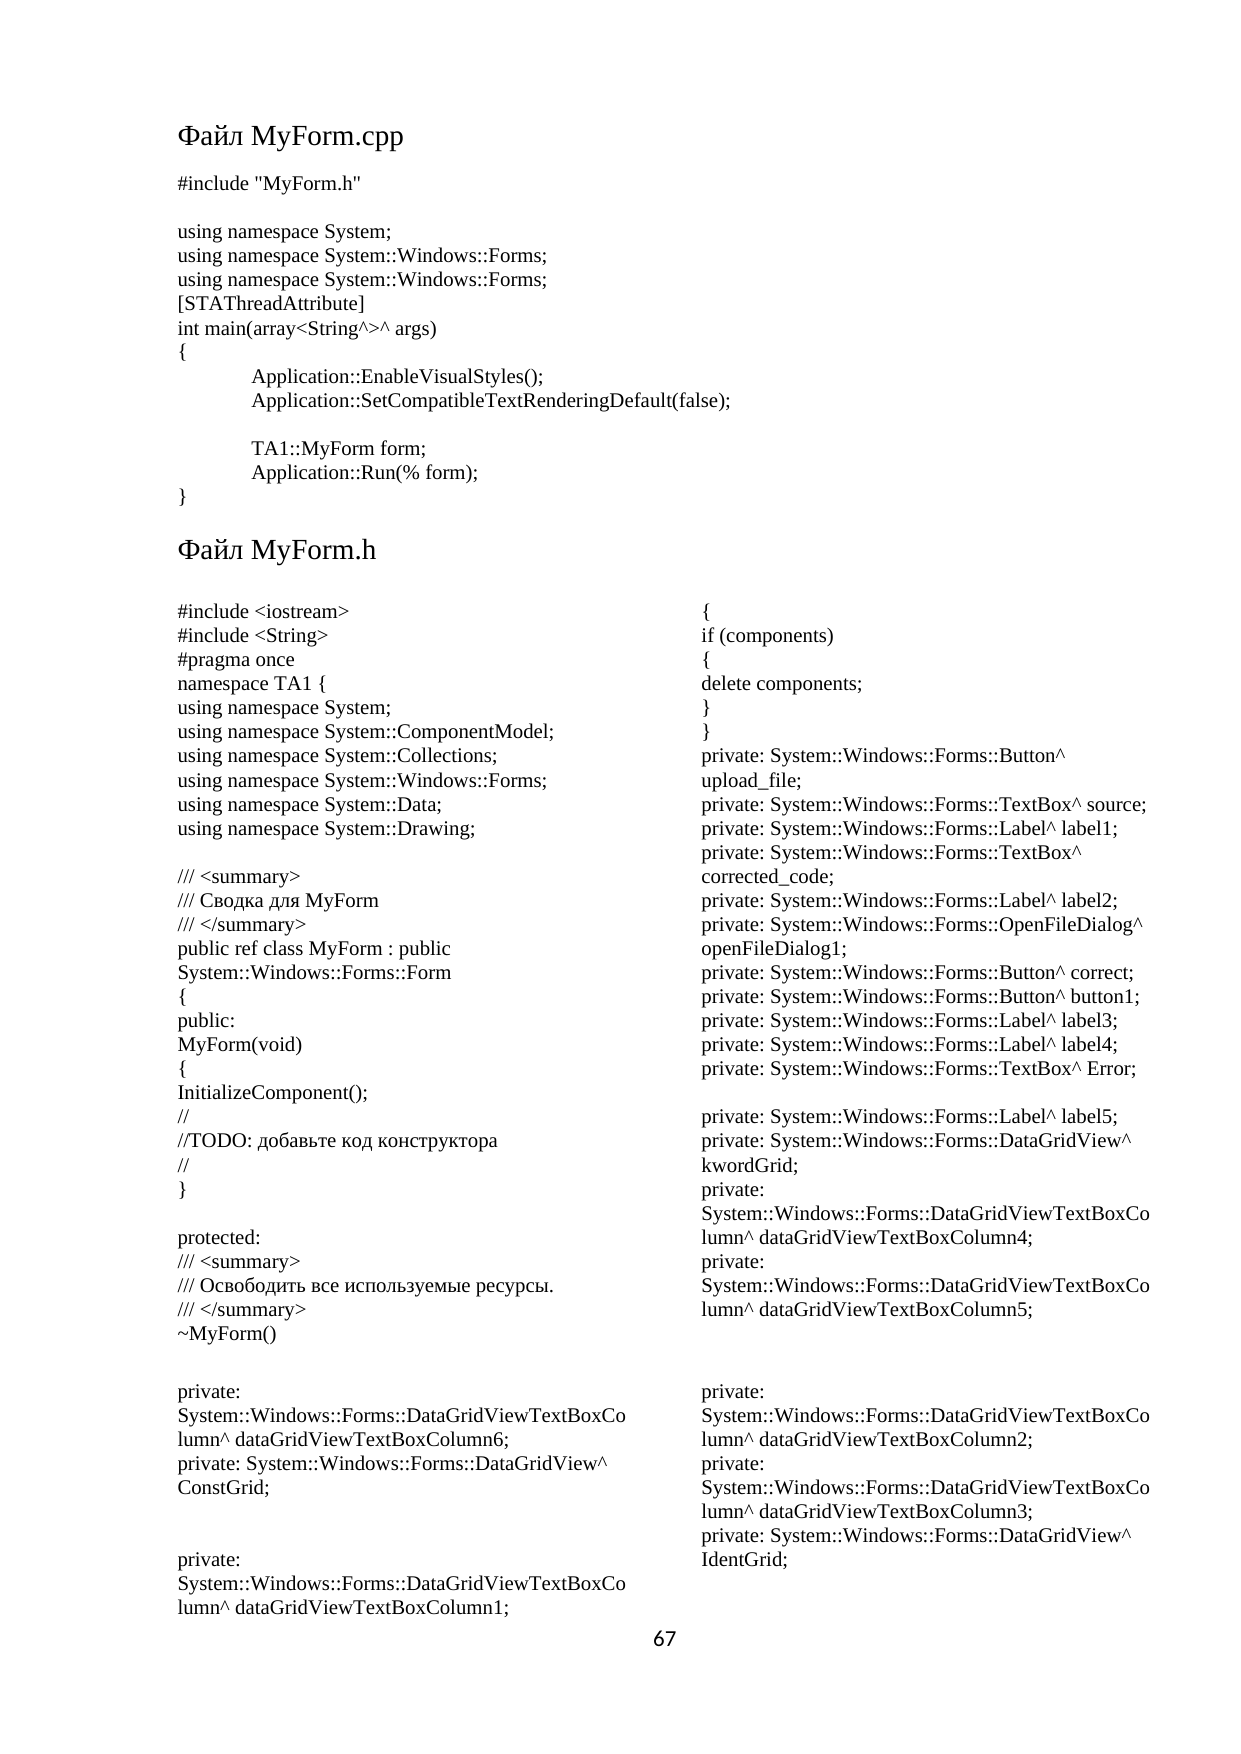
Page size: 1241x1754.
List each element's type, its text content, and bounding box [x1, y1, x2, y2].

text using namespace System; [177, 219, 1152, 243]
text int main(array<String^>^ args) [177, 315, 1152, 339]
text private: System::Windows::Forms::TextBox^ corrected_code; [701, 840, 1152, 888]
text using namespace System::Collections; [177, 743, 627, 767]
text { [701, 599, 1152, 623]
text } [701, 695, 1152, 719]
text /// </summary> [177, 1297, 627, 1321]
text namespace TA1 { [177, 671, 627, 695]
text } [177, 484, 1152, 508]
text /// Сводка для MyForm [177, 888, 627, 912]
text { [177, 984, 627, 1008]
text InitializeComponent(); [177, 1080, 627, 1104]
text TA1::MyForm form; [177, 436, 1152, 460]
text private: System::Windows::Forms::OpenFileDialog^ openFileDialog1; [701, 912, 1152, 960]
text #include <String> [177, 623, 627, 647]
text private: System::Windows::Forms::Label^ label4; [701, 1032, 1152, 1056]
text using namespace System::Windows::Forms; [177, 767, 627, 792]
text private: System::Windows::Forms::DataGridViewTextBoxColumn^ dataGridViewTextBoxColumn4; [701, 1177, 1152, 1249]
text private: System::Windows::Forms::DataGridViewTextBoxColumn^ dataGridViewTextBoxColumn6; [177, 1378, 627, 1451]
text /// <summary> [177, 1249, 627, 1273]
text } [177, 1177, 627, 1201]
text #pragma once [177, 647, 627, 671]
text Файл MyForm.cpp [177, 118, 1152, 152]
text { [701, 647, 1152, 671]
text using namespace System::Windows::Forms; [177, 243, 1152, 267]
text private: System::Windows::Forms::Button^ upload_file; [701, 743, 1152, 792]
text Application::Run(% form); [177, 460, 1152, 484]
text private: System::Windows::Forms::Label^ label1; [701, 816, 1152, 840]
text Application::EnableVisualStyles(); [177, 363, 1152, 388]
text private: System::Windows::Forms::DataGridViewTextBoxColumn^ dataGridViewTextBoxColumn5; [701, 1249, 1152, 1321]
text ~MyForm() [177, 1321, 627, 1345]
text using namespace System; [177, 695, 627, 719]
text private: System::Windows::Forms::DataGridView^ IdentGrid; [701, 1523, 1152, 1571]
text /// </summary> [177, 912, 627, 936]
text // [177, 1152, 627, 1177]
text private: System::Windows::Forms::DataGridView^ ConstGrid; [177, 1451, 627, 1499]
text /// Освободить все используемые ресурсы. [177, 1273, 627, 1297]
text { [177, 1056, 627, 1080]
text using namespace System::Drawing; [177, 816, 627, 840]
text Application::SetCompatibleTextRenderingDefault(false); [177, 388, 1152, 412]
text } [701, 719, 1152, 743]
text using namespace System::Windows::Forms; [177, 267, 1152, 291]
text MyForm(void) [177, 1032, 627, 1056]
text if (components) [701, 623, 1152, 647]
text private: System::Windows::Forms::DataGridViewTextBoxColumn^ dataGridViewTextBoxColumn3; [701, 1451, 1152, 1523]
text public ref class MyForm : public System::Windows::Forms::Form [177, 936, 627, 984]
text private: System::Windows::Forms::Label^ label2; [701, 888, 1152, 912]
text private: System::Windows::Forms::TextBox^ Error; [701, 1056, 1152, 1080]
text private: System::Windows::Forms::DataGridView^ kwordGrid; [701, 1128, 1152, 1177]
text //TODO: добавьте код конструктора [177, 1128, 627, 1152]
text #include "MyForm.h" [177, 171, 1152, 195]
text using namespace System::ComponentModel; [177, 719, 627, 743]
text private: System::Windows::Forms::DataGridViewTextBoxColumn^ dataGridViewTextBoxColumn1; [177, 1547, 627, 1619]
text /// <summary> [177, 864, 627, 888]
text Файл MyForm.h [177, 532, 1152, 566]
text using namespace System::Data; [177, 792, 627, 816]
text private: System::Windows::Forms::Button^ correct; [701, 960, 1152, 984]
text protected: [177, 1225, 627, 1249]
text private: System::Windows::Forms::Label^ label5; [701, 1104, 1152, 1128]
text private: System::Windows::Forms::Label^ label3; [701, 1008, 1152, 1032]
text [STAThreadAttribute] [177, 291, 1152, 315]
text #include <iostream> [177, 599, 627, 623]
text public: [177, 1008, 627, 1032]
text private: System::Windows::Forms::TextBox^ source; [701, 792, 1152, 816]
text // [177, 1104, 627, 1128]
text private: System::Windows::Forms::DataGridViewTextBoxColumn^ dataGridViewTextBoxColumn2; [701, 1378, 1152, 1451]
text private: System::Windows::Forms::Button^ button1; [701, 984, 1152, 1008]
text delete components; [701, 671, 1152, 695]
text { [177, 339, 1152, 363]
